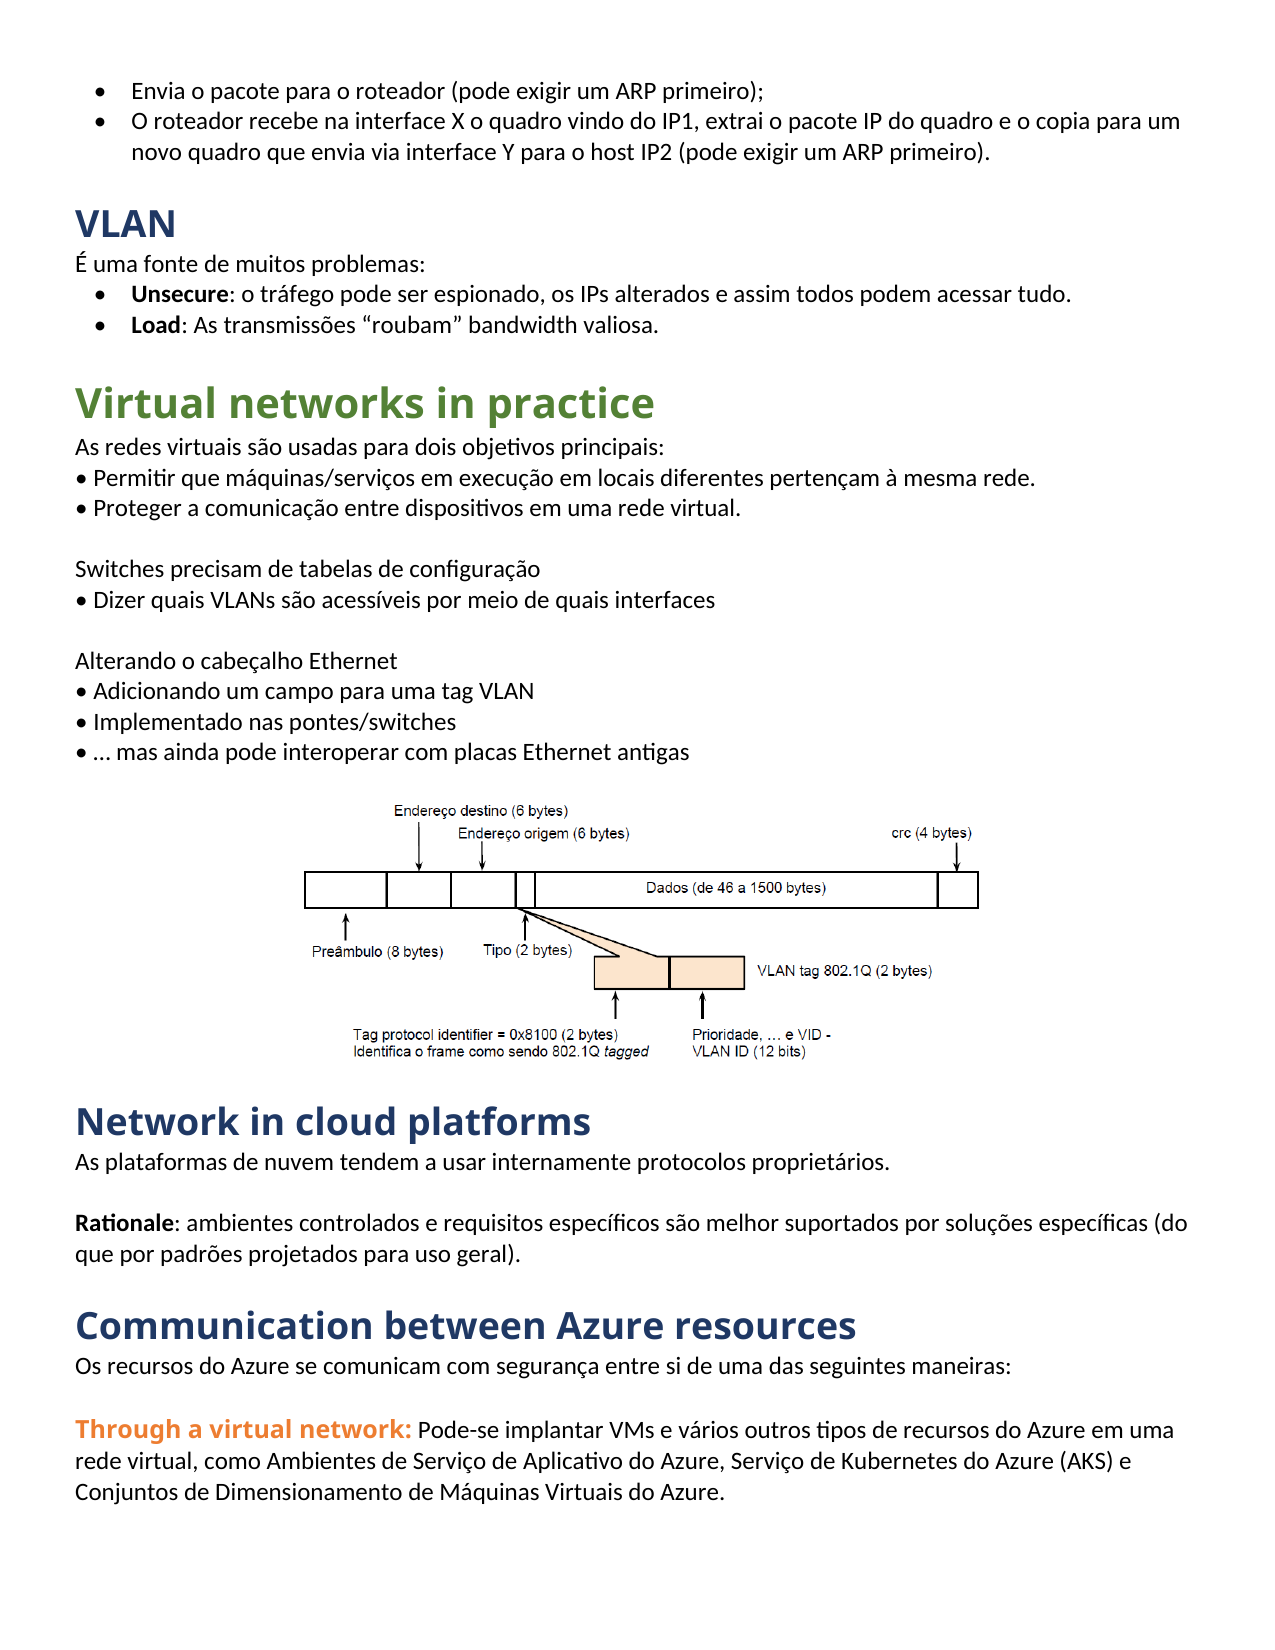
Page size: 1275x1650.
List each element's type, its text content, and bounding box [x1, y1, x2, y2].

picture [289, 797, 986, 1065]
subtitle Virtual networks in practice [75, 374, 1200, 431]
subtitle Rationale: ambientes controlados e requisitos específicos são melhor suportados por soluções específicas (do que por padrões projetados para uso geral). [75, 1208, 1200, 1269]
text Switches precisam de tabelas de configuração [75, 553, 1200, 584]
subtitle VLAN [75, 197, 1200, 248]
list O roteador recebe na interface X o quadro vindo do IP1, extrai o pacote IP do quadro e o copia para um novo quadro que envia via interface Y para o host IP2 (pode exigir um ARP primeiro). [94, 106, 1200, 167]
text Alterando o cabeçalho Ethernet [75, 645, 1200, 675]
text Os recursos do Azure se comunicam com segurança entre si de uma das seguintes maneiras: [75, 1350, 1200, 1381]
list Load: As transmissões “roubam” bandwidth valiosa. [94, 309, 1200, 340]
subtitle Network in cloud platforms [75, 1096, 1200, 1147]
subtitle Communication between Azure resources [75, 1299, 1200, 1350]
text É uma fonte de muitos problemas: [75, 248, 1200, 279]
text • Dizer quais VLANs são acessíveis por meio de quais interfaces [75, 584, 1200, 614]
list Unsecure: o tráfego pode ser espionado, os IPs alterados e assim todos podem acessar tudo. [94, 279, 1200, 309]
text • … mas ainda pode interoperar com placas Ethernet antigas [75, 736, 1200, 767]
subtitle As plataformas de nuvem tendem a usar internamente protocolos proprietários. [75, 1147, 1200, 1177]
text • Permitir que máquinas/serviços em execução em locais diferentes pertençam à mesma rede. [75, 462, 1200, 492]
list Envia o pacote para o roteador (pode exigir um ARP primeiro); [94, 75, 1200, 106]
text Through a virtual network: Pode-se implantar VMs e vários outros tipos de recursos do Azure em uma rede virtual, como Ambientes de Serviço de Aplicativo do Azure, Serviço de Kubernetes do Azure (AKS) e Conjuntos de Dimensionamento de Máquinas Virtuais do Azure. [75, 1411, 1200, 1506]
text • Adicionando um campo para uma tag VLAN [75, 675, 1200, 706]
text As redes virtuais são usadas para dois objetivos principais: [75, 431, 1200, 462]
text • Proteger a comunicação entre dispositivos em uma rede virtual. [75, 492, 1200, 523]
text • Implementado nas pontes/switches [75, 706, 1200, 736]
